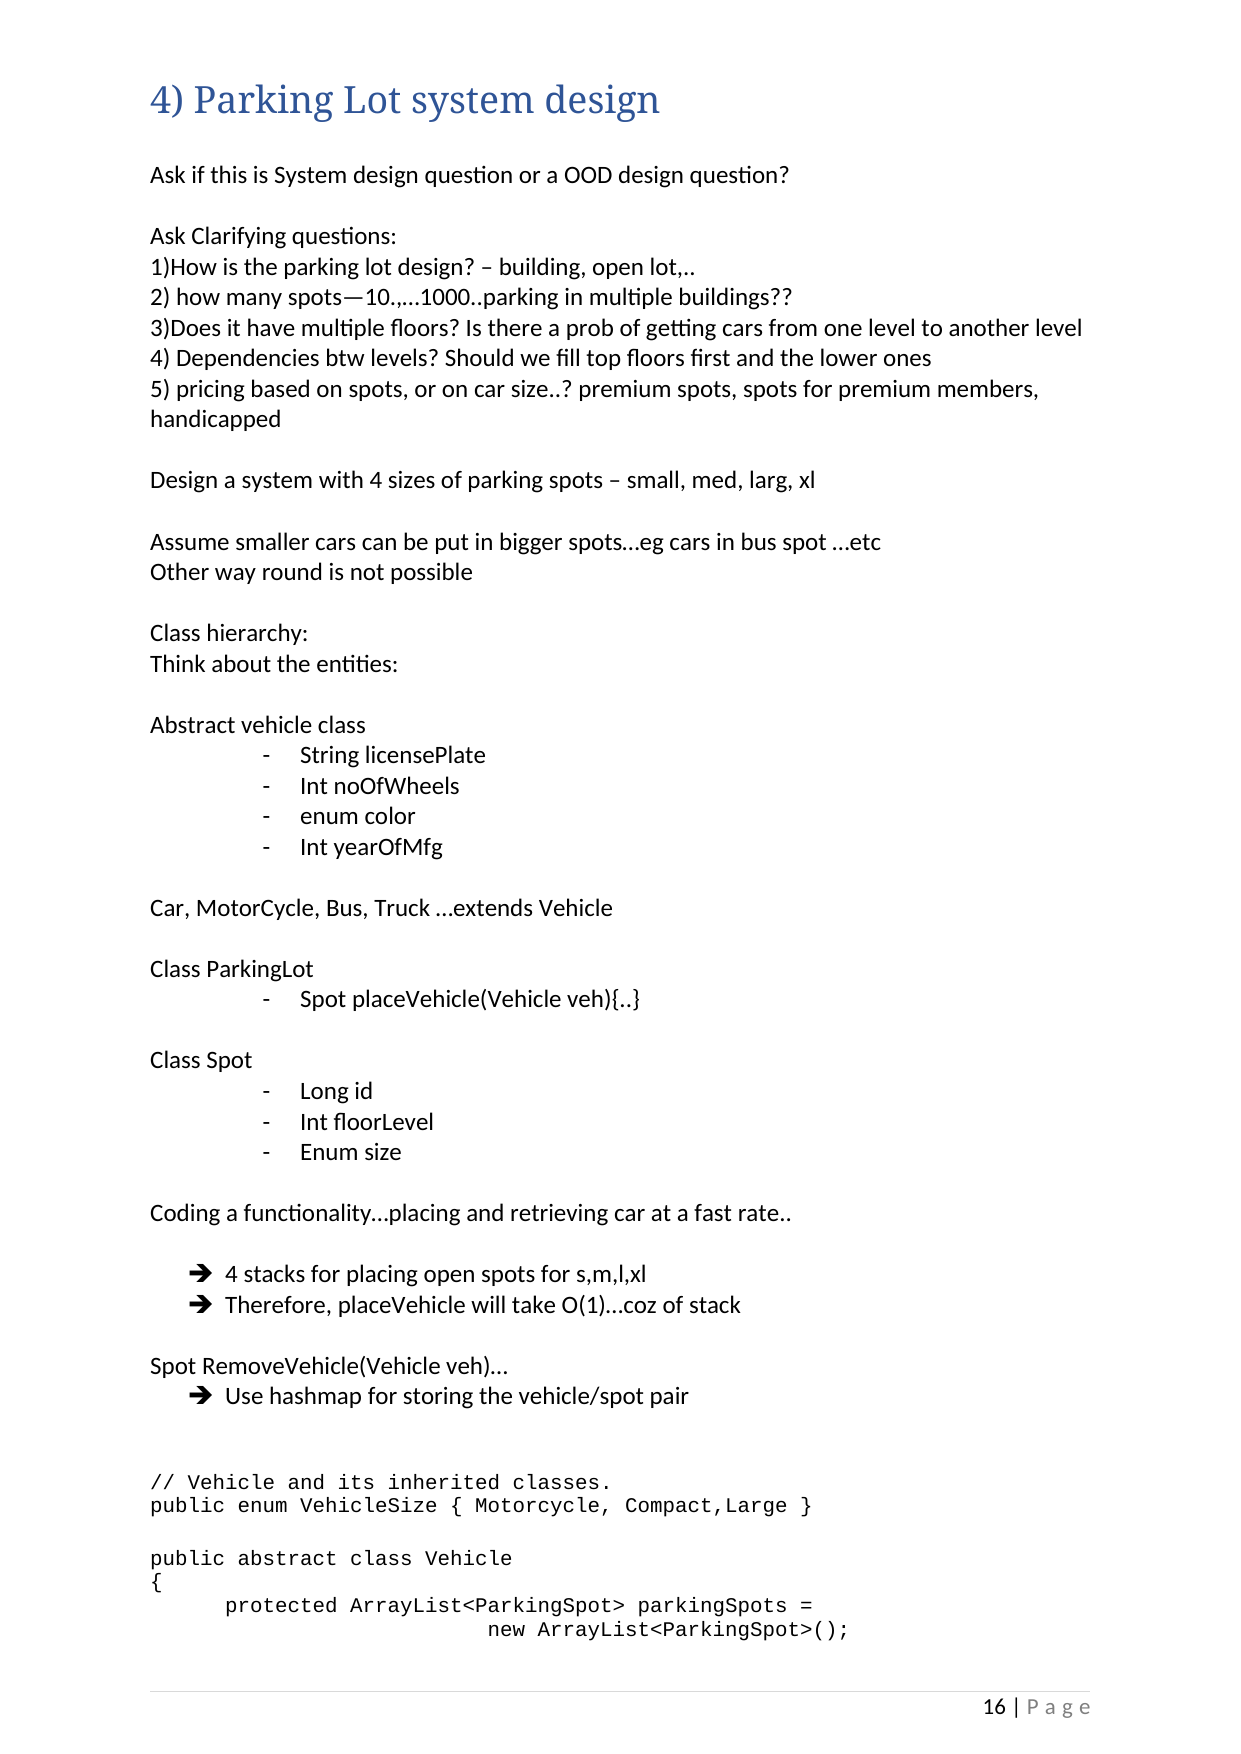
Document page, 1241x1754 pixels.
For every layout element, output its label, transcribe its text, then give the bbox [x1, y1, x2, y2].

text Ask if this is System design question or a OOD design question? [150, 159, 1090, 190]
list Enum size [262, 1136, 1090, 1167]
text 5) pricing based on spots, or on car size..? premium spots, spots for premium members, handicapped [150, 373, 1090, 434]
list enum color [262, 800, 1090, 831]
text public enum VehicleSize { Motorcycle, Compact,Large } [150, 1496, 1090, 1519]
text Spot RemoveVehicle(Vehicle veh)… [150, 1350, 1090, 1380]
text new ArrayList<ParkingSpot>(); [150, 1618, 1090, 1642]
text Other way round is not possible [150, 556, 1090, 587]
list Int noOfWheels [262, 770, 1090, 800]
text Class Spot [150, 1044, 1090, 1075]
text Assume smaller cars can be put in bigger spots…eg cars in bus spot …etc [150, 526, 1090, 556]
text 3)Does it have multiple floors? Is there a prob of getting cars from one level to another level [150, 312, 1090, 343]
text 4) Dependencies btw levels? Should we fill top floors first and the lower ones [150, 343, 1090, 373]
list 4 stacks for placing open spots for s,m,l,xl [187, 1258, 1090, 1289]
text 2) how many spots—10.,…1000..parking in multiple buildings?? [150, 282, 1090, 312]
text Ask Clarifying questions: [150, 221, 1090, 251]
text protected ArrayList<ParkingSpot> parkingSpots = [150, 1595, 1090, 1618]
text Coding a functionality…placing and retrieving car at a fast rate.. [150, 1197, 1090, 1228]
text public abstract class Vehicle [150, 1548, 1090, 1571]
list Int floorLevel [262, 1106, 1090, 1136]
text Think about the entities: [150, 648, 1090, 678]
text Design a system with 4 sizes of parking spots – small, med, larg, xl [150, 465, 1090, 495]
text Class hierarchy: [150, 617, 1090, 648]
text { [150, 1571, 1090, 1595]
text Abstract vehicle class [150, 709, 1090, 739]
list Use hashmap for storing the vehicle/spot pair [187, 1380, 1090, 1411]
text // Vehicle and its inherited classes. [150, 1472, 1090, 1496]
text Class ParkingLot [150, 953, 1090, 983]
text Car, MotorCycle, Bus, Truck …extends Vehicle [150, 892, 1090, 922]
text 1)How is the parking lot design? – building, open lot,.. [150, 251, 1090, 282]
list Therefore, placeVehicle will take O(1)…coz of stack [187, 1289, 1090, 1319]
list Spot placeVehicle(Vehicle veh){..} [262, 983, 1090, 1014]
subtitle 4) Parking Lot system design [150, 74, 1090, 125]
list Int yearOfMfg [262, 831, 1090, 861]
list Long id [262, 1075, 1090, 1106]
list String licensePlate [262, 739, 1090, 770]
